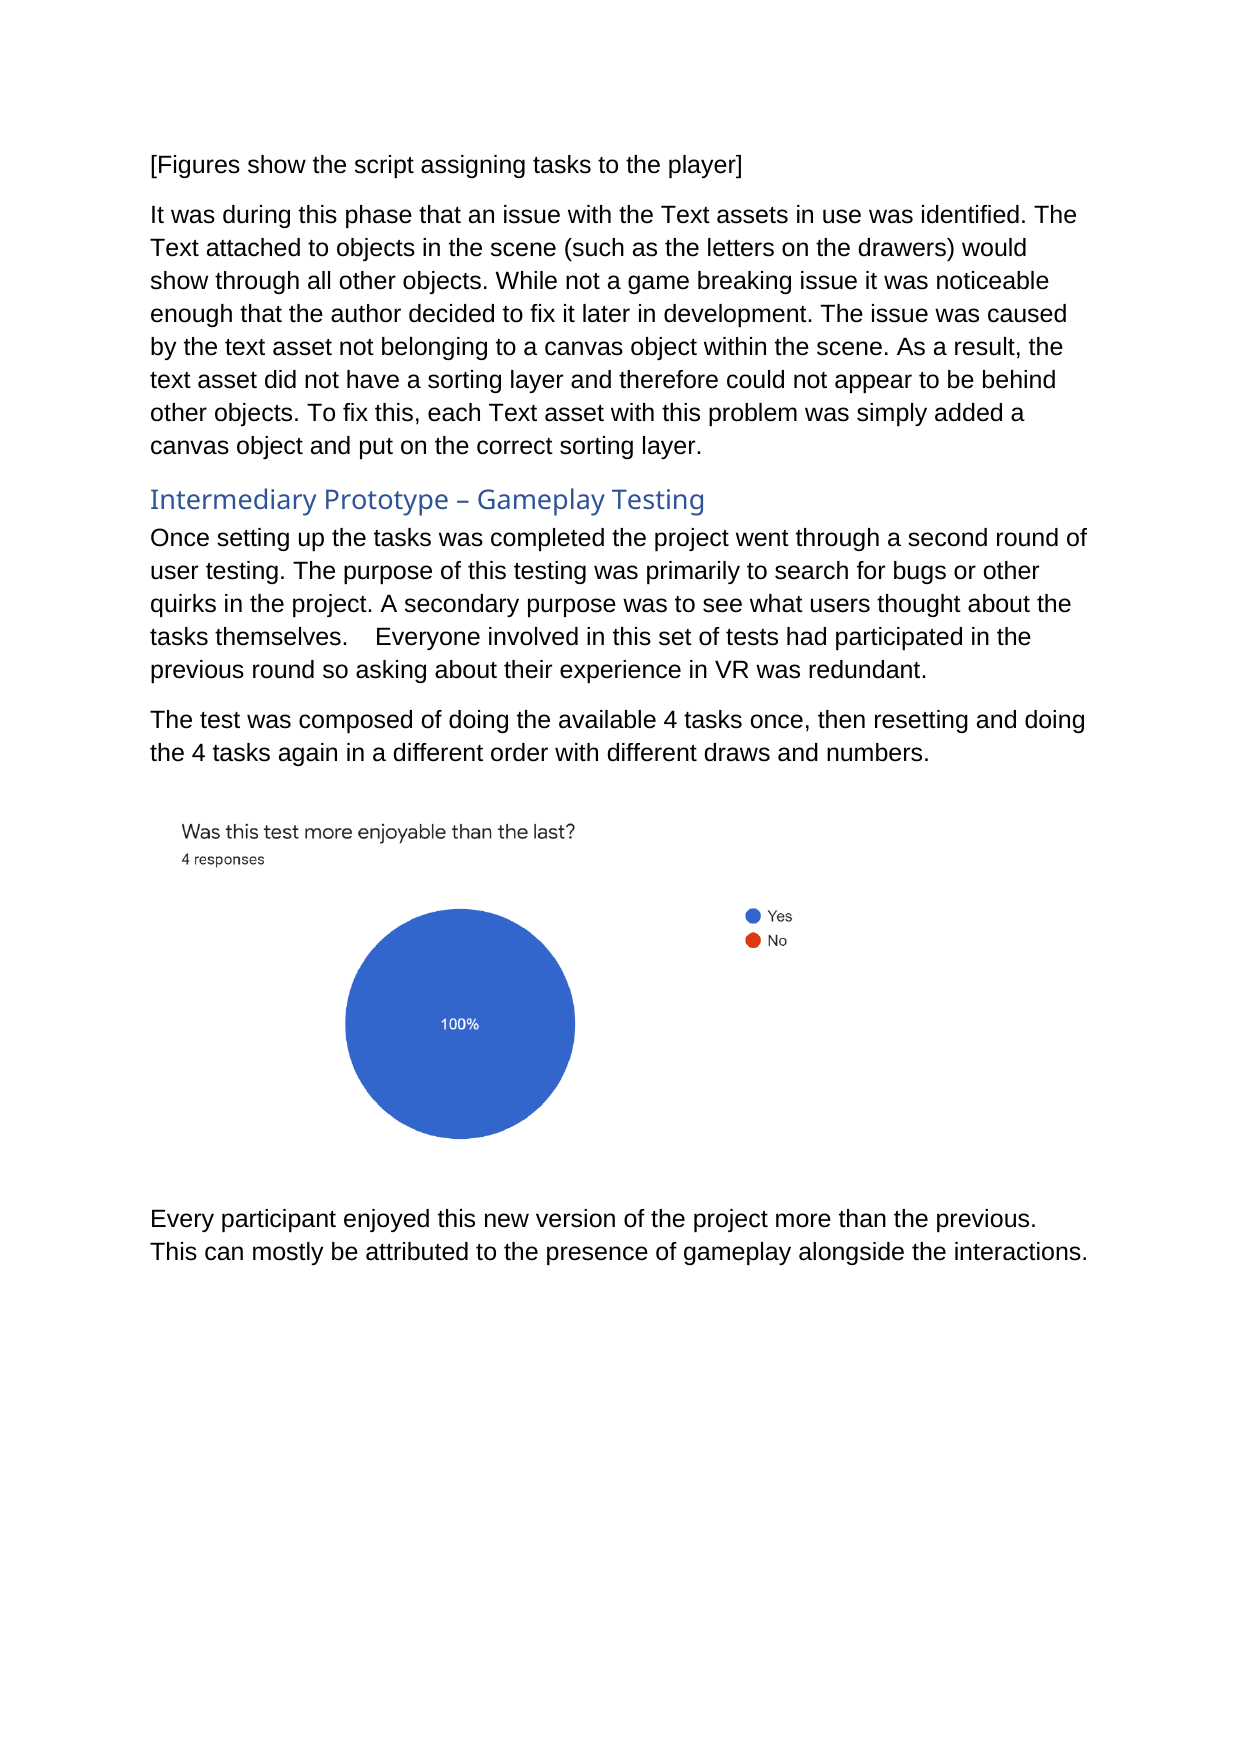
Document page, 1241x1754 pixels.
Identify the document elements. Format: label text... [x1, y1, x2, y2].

text Once setting up the tasks was completed the project went through a second round of user testing. The purpose of this testing was primarily to search for bugs or other quirks in the project. A secondary purpose was to see what users thought about the tasks themselves. Everyone involved in this set of tests had participated in the previous round so asking about their experience in VR was redundant. [150, 523, 1090, 684]
picture [150, 787, 1091, 1183]
subtitle Intermediary Prototype – Gameplay Testing [150, 481, 1090, 517]
text It was during this phase that an issue with the Text assets in use was identified. The Text attached to objects in the scene (such as the letters on the drawers) would show through all other objects. While not a game breaking issue it was noticeable enough that the author decided to fix it later in development. The issue was caused by the text asset not belonging to a canvas object within the scene. As a result, the text asset did not have a sorting layer and therefore could not appear to be behind other objects. To fix this, each Text asset with this problem was simply added a canvas object and put on the correct sorting layer. [150, 200, 1090, 459]
text Every participant enjoyed this new version of the project more than the previous. This can mostly be attributed to the presence of gameplay alongside the interactions. [150, 1204, 1090, 1266]
text [Figures show the script assigning tasks to the player] [150, 150, 1090, 179]
text The test was composed of doing the available 4 tasks once, then resetting and doing the 4 tasks again in a different order with different draws and numbers. [150, 705, 1090, 766]
